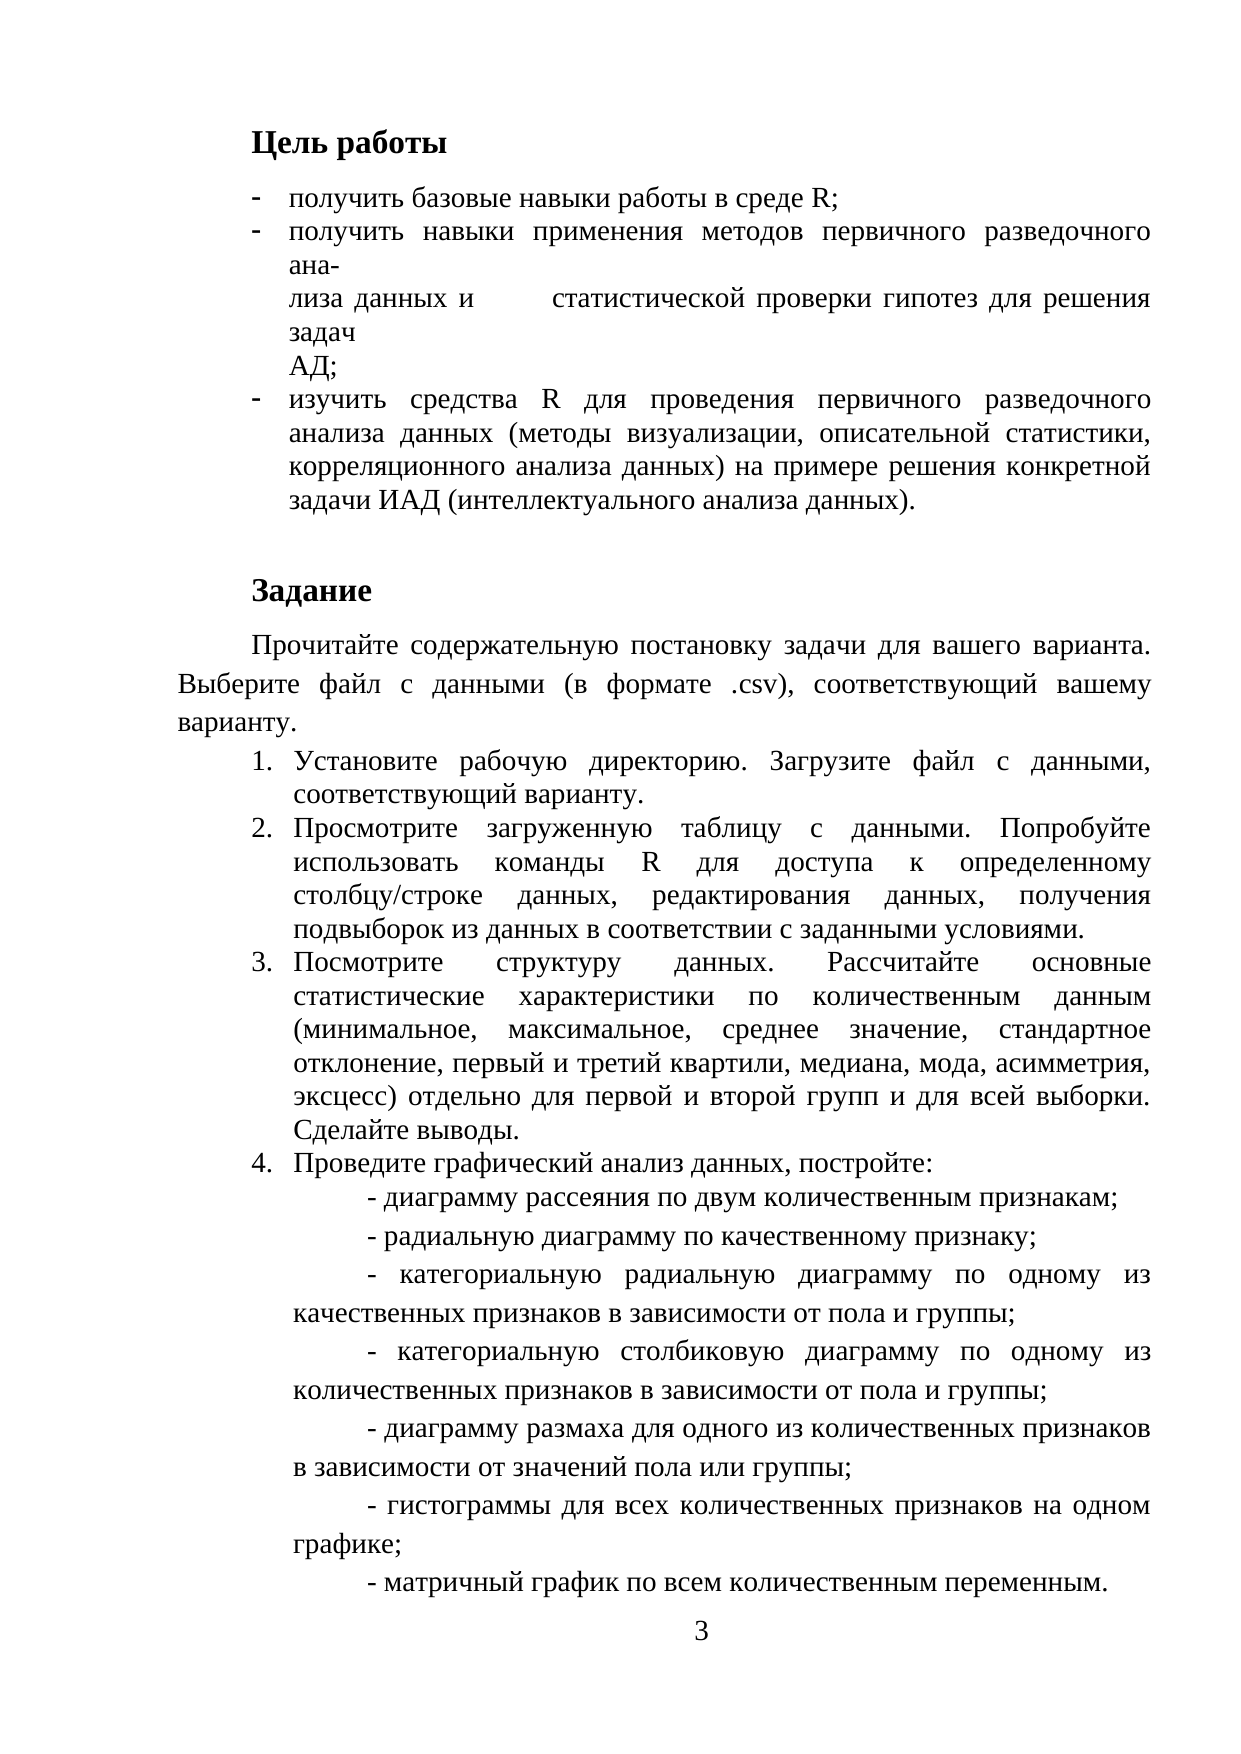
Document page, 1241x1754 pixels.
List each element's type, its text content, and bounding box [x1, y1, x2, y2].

text - радиальную диаграмму по качественному признаку; [293, 1218, 1152, 1251]
text - диаграмму рассеяния по двум количественным признакам; [293, 1179, 1152, 1213]
subtitle Задание [177, 570, 1152, 608]
list изучить средства R для проведения первичного разведочного анализа данных (методы визуализации, описательной статистики, корреляционного анализа данных) на примере решения конкретной задачи ИАД (интеллектуального анализа данных). [251, 381, 1152, 516]
list получить базовые навыки работы в среде R; [251, 180, 1152, 213]
list получить навыки применения методов первичного разведочного ана- лиза данных и статистической проверки гипотез для решения задач АД; [251, 213, 1152, 381]
text - гистограммы для всех количественных признаков на одном графике; [293, 1487, 1152, 1559]
text - диаграмму размаха для одного из количественных признаков в зависимости от значений пола или группы; [293, 1410, 1152, 1482]
list Проведите графический анализ данных, постройте: [251, 1146, 1152, 1179]
list Просмотрите загруженную таблицу с данными. Попробуйте использовать команды R для доступа к определенному столбцу/строке данных, редактирования данных, получения подвыборок из данных в соответствии с заданными условиями. [251, 810, 1152, 944]
list Посмотрите структуру данных. Рассчитайте основные статистические характеристики по количественным данным (минимальное, максимальное, среднее значение, стандартное отклонение, первый и третий квартили, медиана, мода, асимметрия, эксцесс) отдельно для первой и второй групп и для всей выборки. Сделайте выводы. [251, 944, 1152, 1146]
text Прочитайте содержательную постановку задачи для вашего варианта. Выберите файл с данными (в формате .csv), соответствующий вашему варианту. [177, 627, 1152, 738]
list Установите рабочую директорию. Загрузите файл с данными, соответствующий варианту. [251, 743, 1152, 810]
text - категориальную радиальную диаграмму по одному из качественных признаков в зависимости от пола и группы; [293, 1256, 1152, 1328]
text - категориальную столбиковую диаграмму по одному из количественных признаков в зависимости от пола и группы; [293, 1333, 1152, 1405]
subtitle Цель работы [177, 122, 1152, 161]
text - матричный график по всем количественным переменным. [293, 1564, 1152, 1598]
